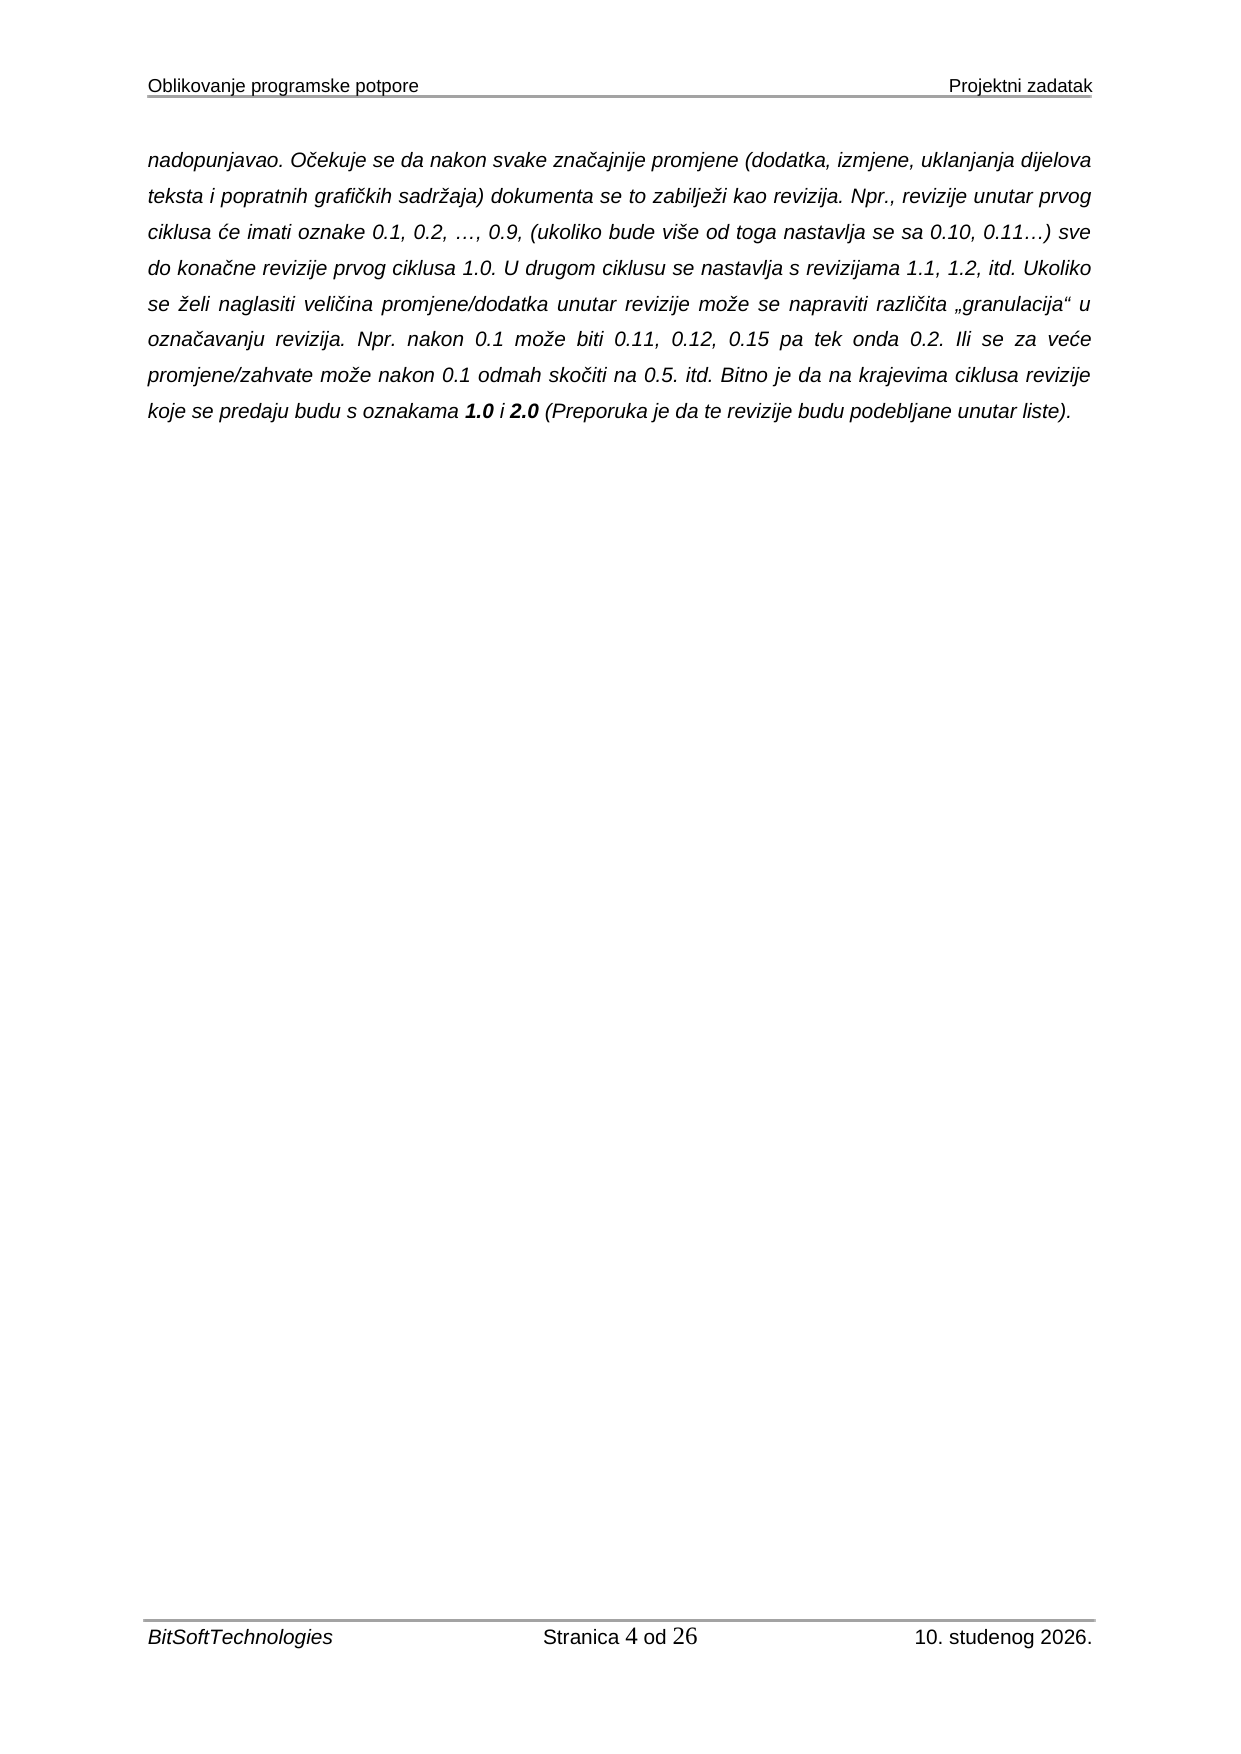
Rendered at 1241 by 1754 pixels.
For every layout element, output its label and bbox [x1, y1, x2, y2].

text [148, 148, 1093, 423]
